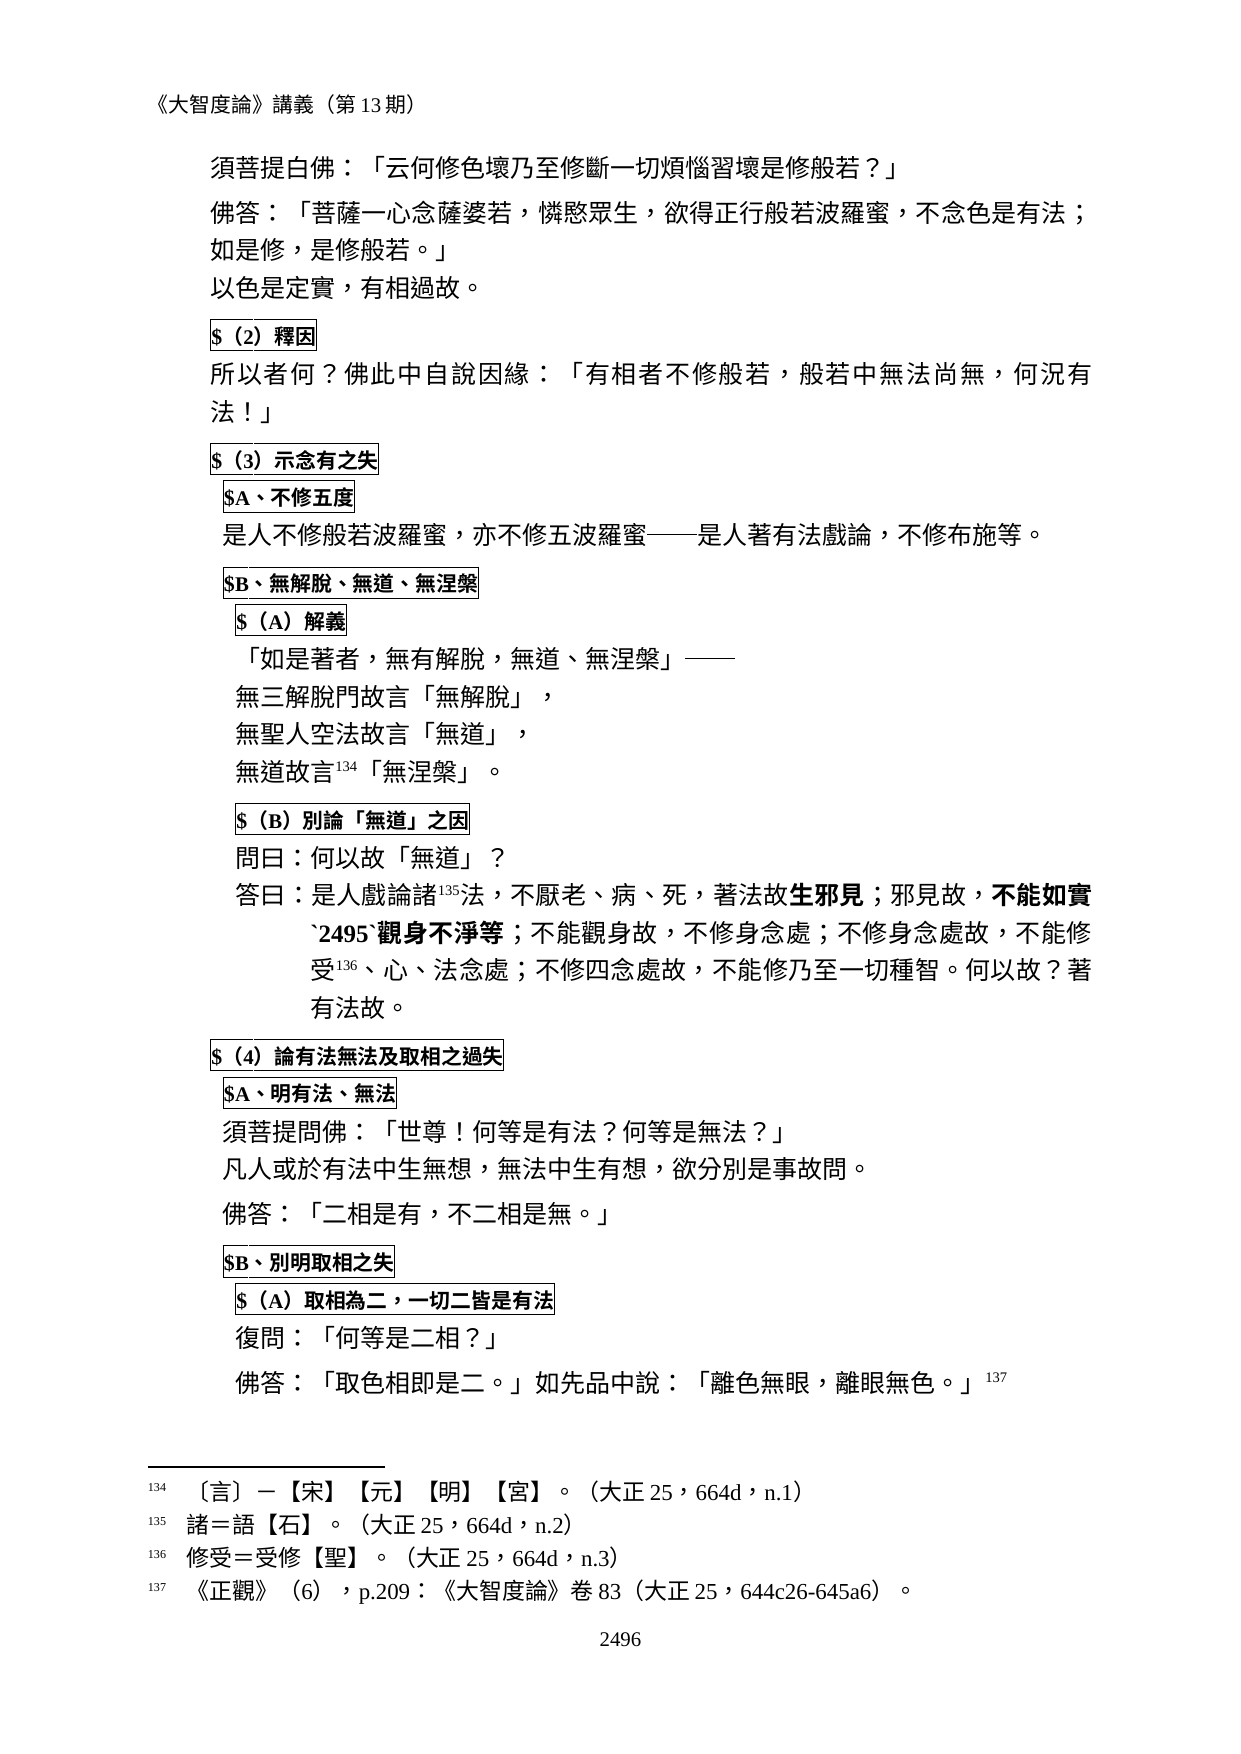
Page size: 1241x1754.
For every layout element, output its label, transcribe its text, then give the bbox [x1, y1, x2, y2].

text $（3）示念有之失 [210, 440, 1092, 478]
text 須菩提白佛：「云何修色壞乃至修斷一切煩惱習壞是修般若？」 [210, 148, 1092, 185]
text 佛答：「取色相即是二。」如先品中說：「離色無眼，離眼無色。」 [235, 1363, 1092, 1400]
text 無三解脫門故言「無解脫」， [235, 676, 1092, 714]
text 無道故言「無涅槃」。 [235, 751, 1092, 789]
text 凡人或於有法中生無想，無法中生有想，欲分別是事故問。 [223, 1149, 1092, 1186]
text 佛答：「菩薩一心念薩婆若，憐愍眾生，欲得正行般若波羅蜜，不念色是有法；如是修，是修般若。」 [210, 193, 1092, 268]
text $（A）取相為二，一切二皆是有法 [235, 1280, 1092, 1318]
text $B、無解脫、無道、無涅槃 [223, 564, 1092, 601]
text 以色是定實，有相過故。 [210, 268, 1092, 305]
text $A、明有法、無法 [223, 1074, 1092, 1111]
text 復問：「何等是二相？」 [235, 1318, 1092, 1355]
text 是人不修般若波羅蜜，亦不修五波羅蜜──是人著有法戲論，不修布施等。 [223, 515, 1092, 553]
text $（2）釋因 [210, 316, 1092, 354]
text $（A）解義 [235, 601, 1092, 639]
text 問曰：何以故「無道」？ [235, 838, 1092, 875]
text 須菩提問佛：「世尊！何等是有法？何等是無法？」 [223, 1111, 1092, 1149]
text 無聖人空法故言「無道」， [235, 714, 1092, 751]
text 所以者何？佛此中自說因緣：「有相者不修般若，般若中無法尚無，何況有法！」 [210, 354, 1092, 429]
text 佛答：「二相是有，不二相是無。」 [223, 1194, 1092, 1231]
text 答曰：是人戲論諸法，不厭老、病、死，著法故生邪見；邪見故，不能如實`2495`觀身不淨等；不能觀身故，不修身念處；不修身念處故，不能修受、心、法念處；不修四念處故，不能修乃至一切種智。何以故？著有法故。 [235, 875, 1092, 1025]
text $（4）論有法無法及取相之過失 [210, 1036, 1092, 1074]
text $A、不修五度 [223, 478, 1092, 515]
text 「如是著者，無有解脫，無道、無涅槃」── [235, 639, 1092, 676]
text $（B）別論「無道」之因 [235, 800, 1092, 838]
text $B、別明取相之失 [223, 1243, 1092, 1280]
